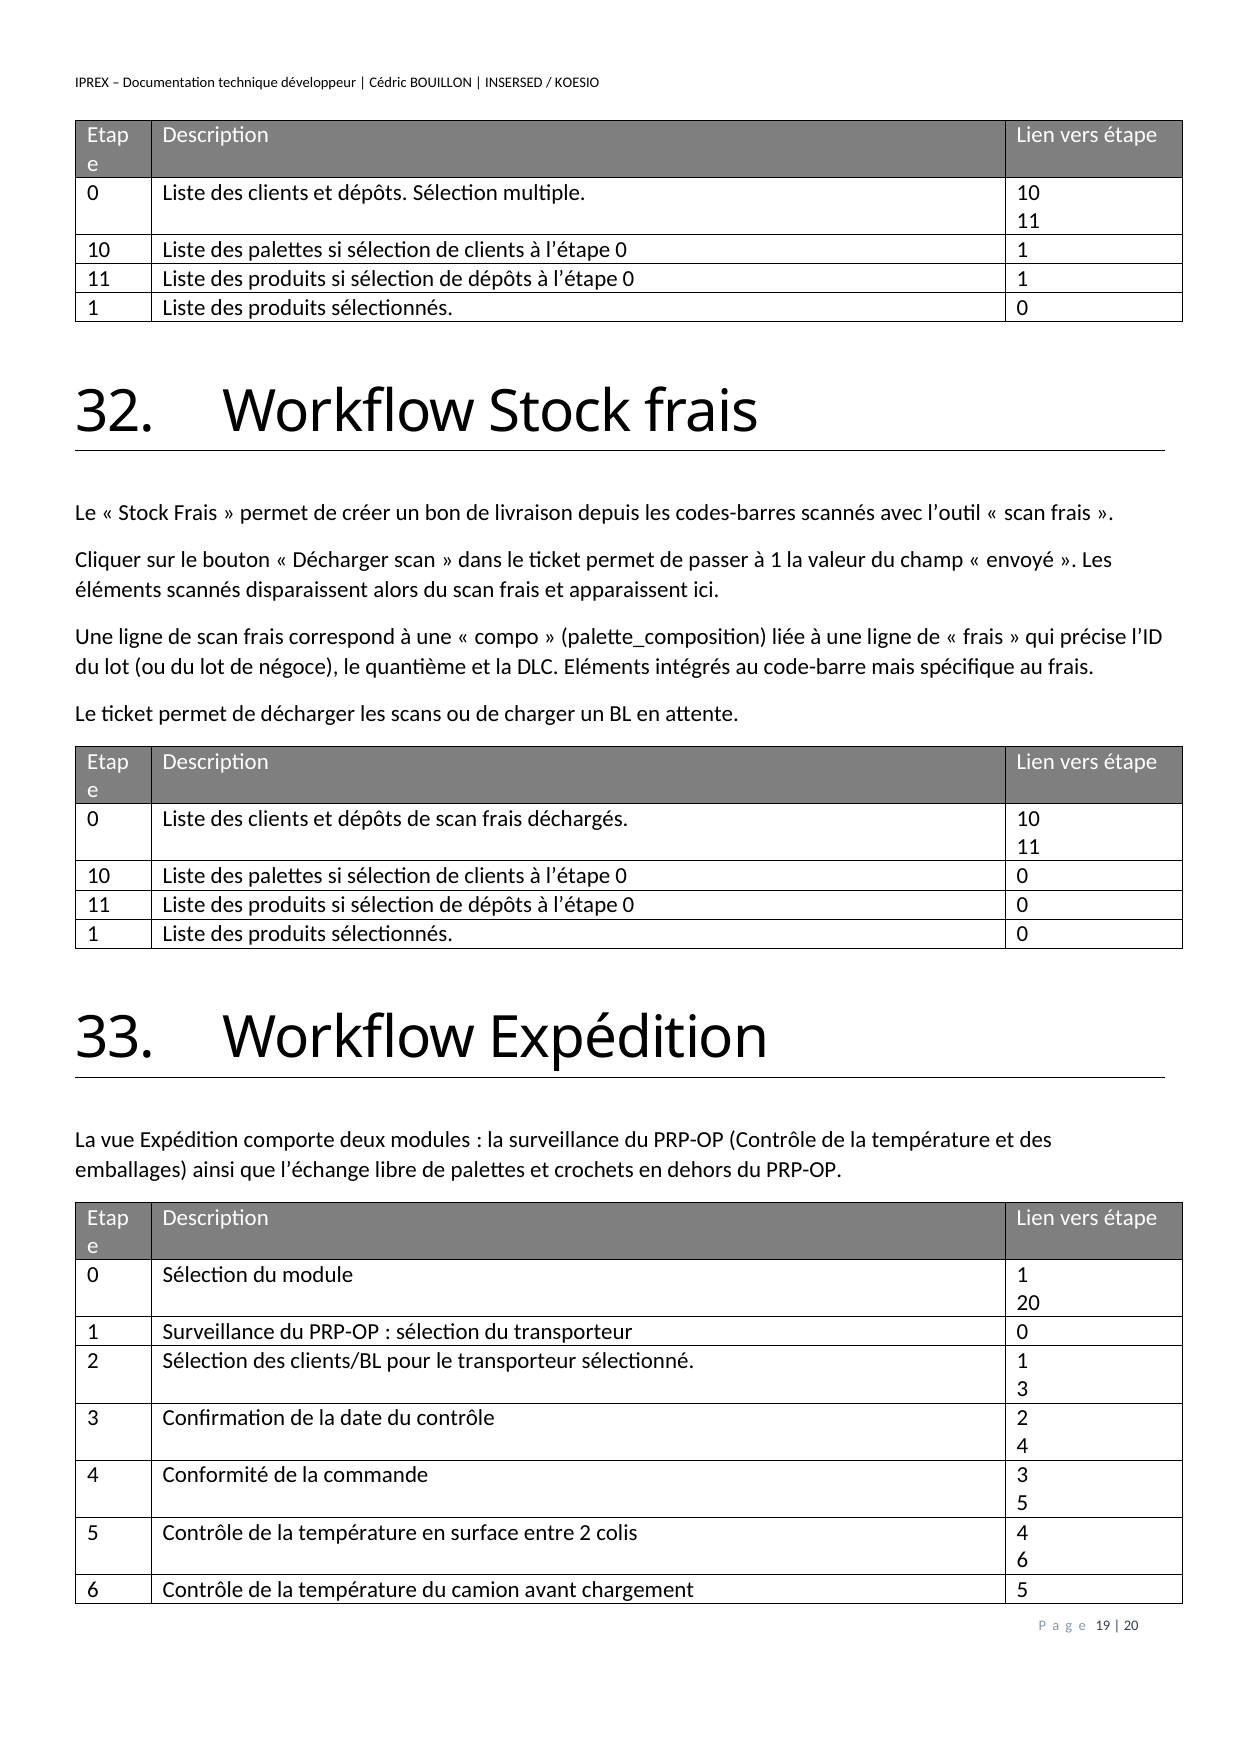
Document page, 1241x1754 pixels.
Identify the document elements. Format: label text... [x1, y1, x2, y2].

table_cell 5 7 [1006, 1575, 1182, 1603]
table_cell 6 [76, 1575, 151, 1603]
table_cell 0 [76, 804, 151, 860]
table_cell 0 [76, 1260, 151, 1316]
table_cell 3 5 [1006, 1461, 1182, 1517]
table_header Description [152, 121, 1005, 177]
table_cell 2 4 [1006, 1404, 1182, 1459]
table_cell 4 [76, 1461, 151, 1517]
table_cell 0 [1006, 891, 1182, 918]
table_cell 1 [1006, 235, 1182, 263]
table_cell 10 11 [1006, 804, 1182, 860]
table_cell Liste des produits si sélection de dépôts à l’étape 0 [152, 264, 1005, 292]
table_cell Sélection des clients/BL pour le transporteur sélectionné. [152, 1346, 1005, 1402]
table_cell 2 [76, 1346, 151, 1402]
text Workflow Expédition [75, 996, 1165, 1077]
table_cell Liste des produits si sélection de dépôts à l’étape 0 [152, 891, 1005, 918]
table_cell 0 [1006, 920, 1182, 948]
table_cell 11 [76, 891, 151, 918]
table_cell 0 [1006, 861, 1182, 889]
text Cliquer sur le bouton « Décharger scan » dans le ticket permet de passer à 1 la valeur du champ « envoyé ». Les éléments scannés disparaissent alors du scan frais et apparaissent ici. [75, 545, 1165, 603]
table_cell Liste des produits sélectionnés. [152, 293, 1005, 321]
table_cell 10 [76, 861, 151, 889]
table_cell 1 20 [1006, 1260, 1182, 1316]
text Workflow Stock frais [75, 369, 1165, 450]
table_cell 10 11 [1006, 178, 1182, 234]
table_cell 1 3 [1006, 1346, 1182, 1402]
table_cell Liste des clients et dépôts de scan frais déchargés. [152, 804, 1005, 860]
table_header Etape [76, 1203, 151, 1259]
text Une ligne de scan frais correspond à une « compo » (palette_composition) liée à une ligne de « frais » qui précise l’ID du lot (ou du lot de négoce), le quantième et la DLC. Eléments intégrés au code-barre mais spécifique au frais. [75, 622, 1165, 681]
table_cell Sélection du module [152, 1260, 1005, 1316]
table_header Etape [76, 121, 151, 177]
table_cell Confirmation de la date du contrôle [152, 1404, 1005, 1459]
text Le « Stock Frais » permet de créer un bon de livraison depuis les codes-barres scannés avec l’outil « scan frais ». [75, 498, 1165, 526]
table_cell 1 [76, 920, 151, 948]
table_cell 5 [76, 1518, 151, 1574]
table_cell Liste des palettes si sélection de clients à l’étape 0 [152, 235, 1005, 263]
table_cell 10 [76, 235, 151, 263]
table_cell 1 [76, 1317, 151, 1345]
table_cell Liste des clients et dépôts. Sélection multiple. [152, 178, 1005, 234]
table_header Lien vers étape [1006, 121, 1182, 177]
table_cell 1 [1006, 264, 1182, 292]
table_cell Contrôle de la température en surface entre 2 colis [152, 1518, 1005, 1574]
table_header Description [152, 1203, 1005, 1259]
table_cell 11 [76, 264, 151, 292]
text La vue Expédition comporte deux modules : la surveillance du PRP-OP (Contrôle de la température et des emballages) ainsi que l’échange libre de palettes et crochets en dehors du PRP-OP. [75, 1125, 1165, 1183]
table_cell 4 6 [1006, 1518, 1182, 1574]
table_cell 0 [76, 178, 151, 234]
table_cell 0 [1006, 1317, 1182, 1345]
table_header Lien vers étape [1006, 747, 1182, 803]
table_cell Surveillance du PRP-OP : sélection du transporteur [152, 1317, 1005, 1345]
table_cell Liste des produits sélectionnés. [152, 920, 1005, 948]
table_header Etape [76, 747, 151, 803]
table_header Lien vers étape [1006, 1203, 1182, 1259]
table_header Description [152, 747, 1005, 803]
table_cell Liste des palettes si sélection de clients à l’étape 0 [152, 861, 1005, 889]
text Le ticket permet de décharger les scans ou de charger un BL en attente. [75, 699, 1165, 727]
table_cell 1 [76, 293, 151, 321]
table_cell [152, 1575, 1005, 1603]
table_cell 3 [76, 1404, 151, 1459]
table_cell Conformité de la commande [152, 1461, 1005, 1517]
table_cell 0 [1006, 293, 1182, 321]
